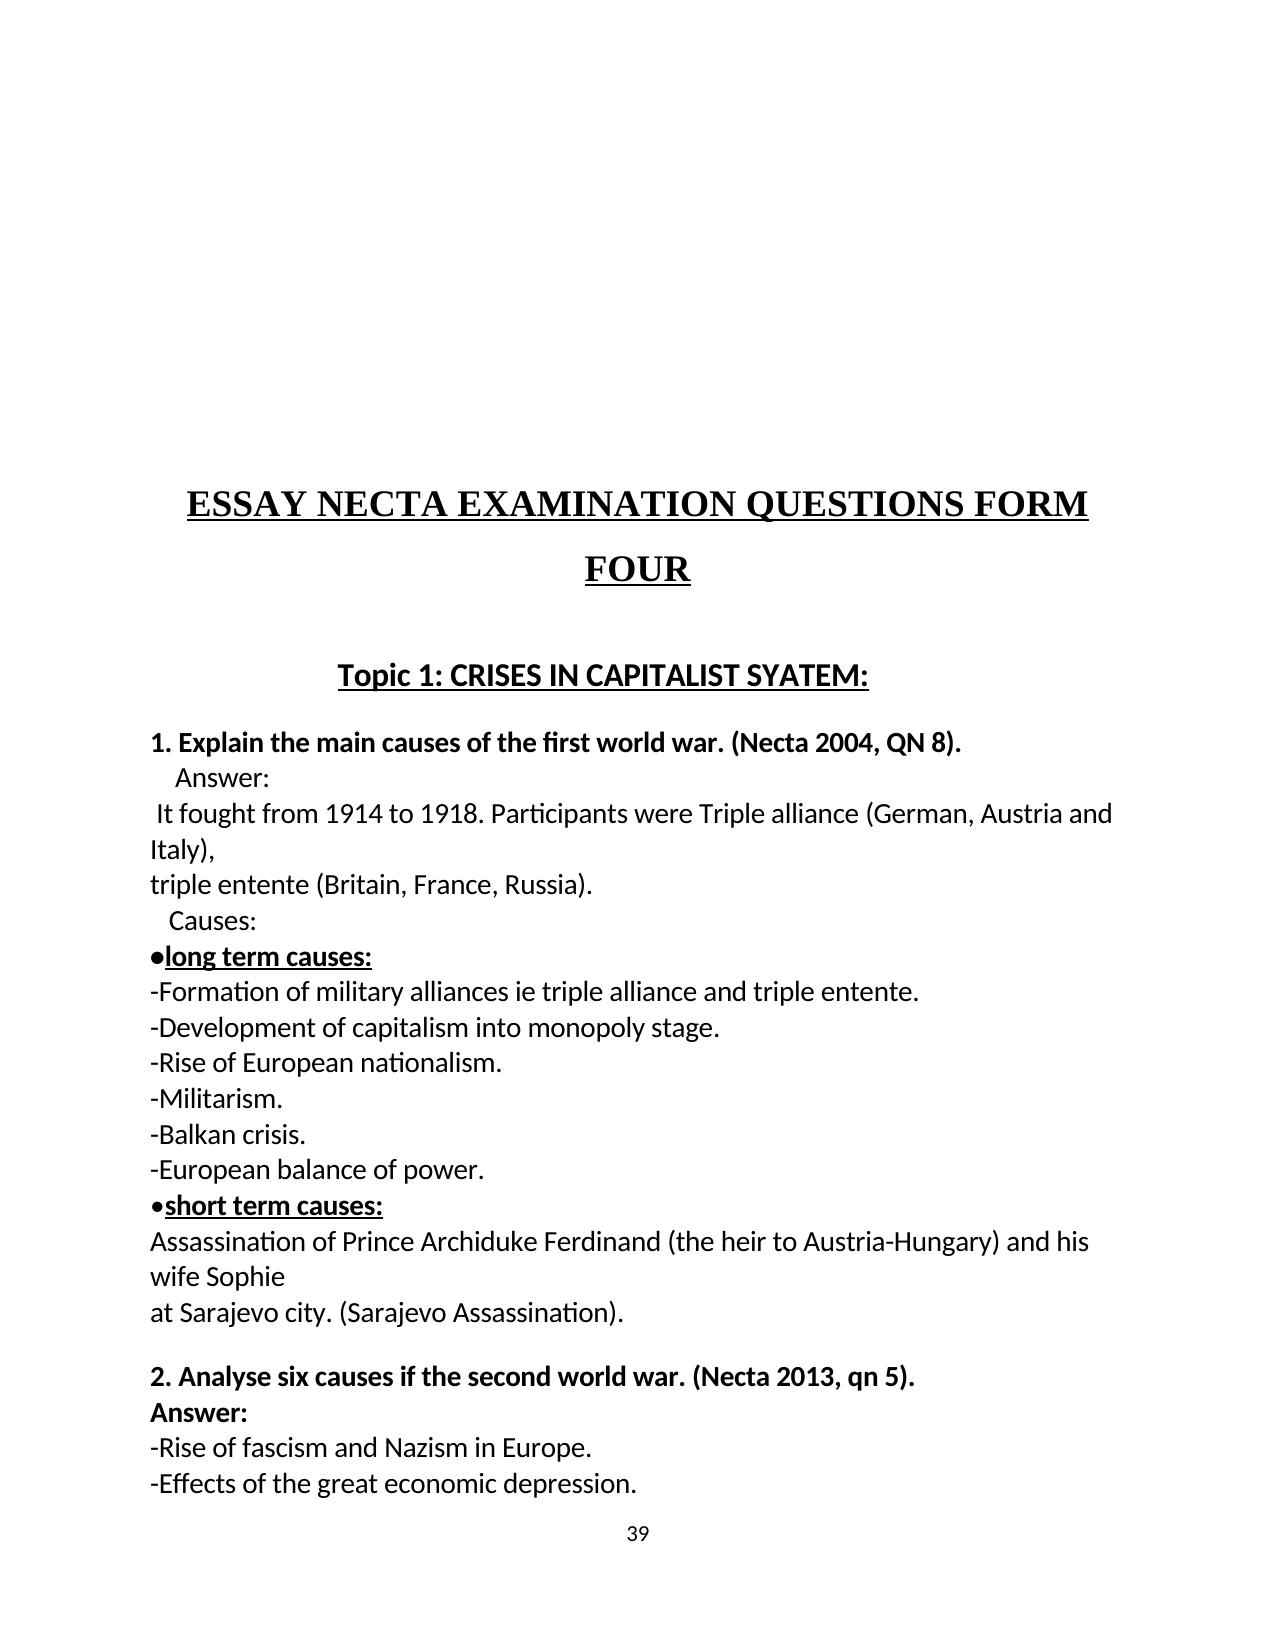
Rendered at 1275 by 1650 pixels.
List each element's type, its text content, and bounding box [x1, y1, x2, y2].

text -Rise of European nationalism. [150, 1044, 1125, 1080]
text Answer: [150, 1394, 1125, 1429]
text •long term causes: [150, 938, 1125, 973]
text Assassination of Prince Archiduke Ferdinand (the heir to Austria-Hungary) and his wife Sophie [150, 1223, 1125, 1294]
text Answer: [150, 759, 1125, 795]
text Causes: [150, 902, 1125, 938]
text triple entente (Britain, France, Russia). [150, 866, 1125, 902]
text -Development of capitalism into monopoly stage. [150, 1009, 1125, 1044]
text 1. Explain the main causes of the first world war. (Necta 2004, QN 8). [150, 724, 1125, 759]
text -Militarism. [150, 1080, 1125, 1116]
text -Balkan crisis. [150, 1116, 1125, 1151]
text It fought from 1914 to 1918. Participants were Triple alliance (German, Austria and Italy), [150, 795, 1125, 866]
text -Formation of military alliances ie triple alliance and triple entente. [150, 973, 1125, 1009]
text •short term causes: [150, 1187, 1125, 1223]
text -Rise of fascism and Nazism in Europe. [150, 1429, 1125, 1465]
text -European balance of power. [150, 1151, 1125, 1187]
text at Sarajevo city. (Sarajevo Assassination). [150, 1294, 1125, 1329]
text ESSAY NECTA EXAMINATION QUESTIONS FORM FOUR [150, 482, 1125, 590]
text Topic 1: CRISES IN CAPITALIST SYATEM: [337, 654, 1125, 695]
text -Effects of the great economic depression. [150, 1465, 1125, 1501]
text 2. Analyse six causes if the second world war. (Necta 2013, qn 5). [150, 1358, 1125, 1394]
